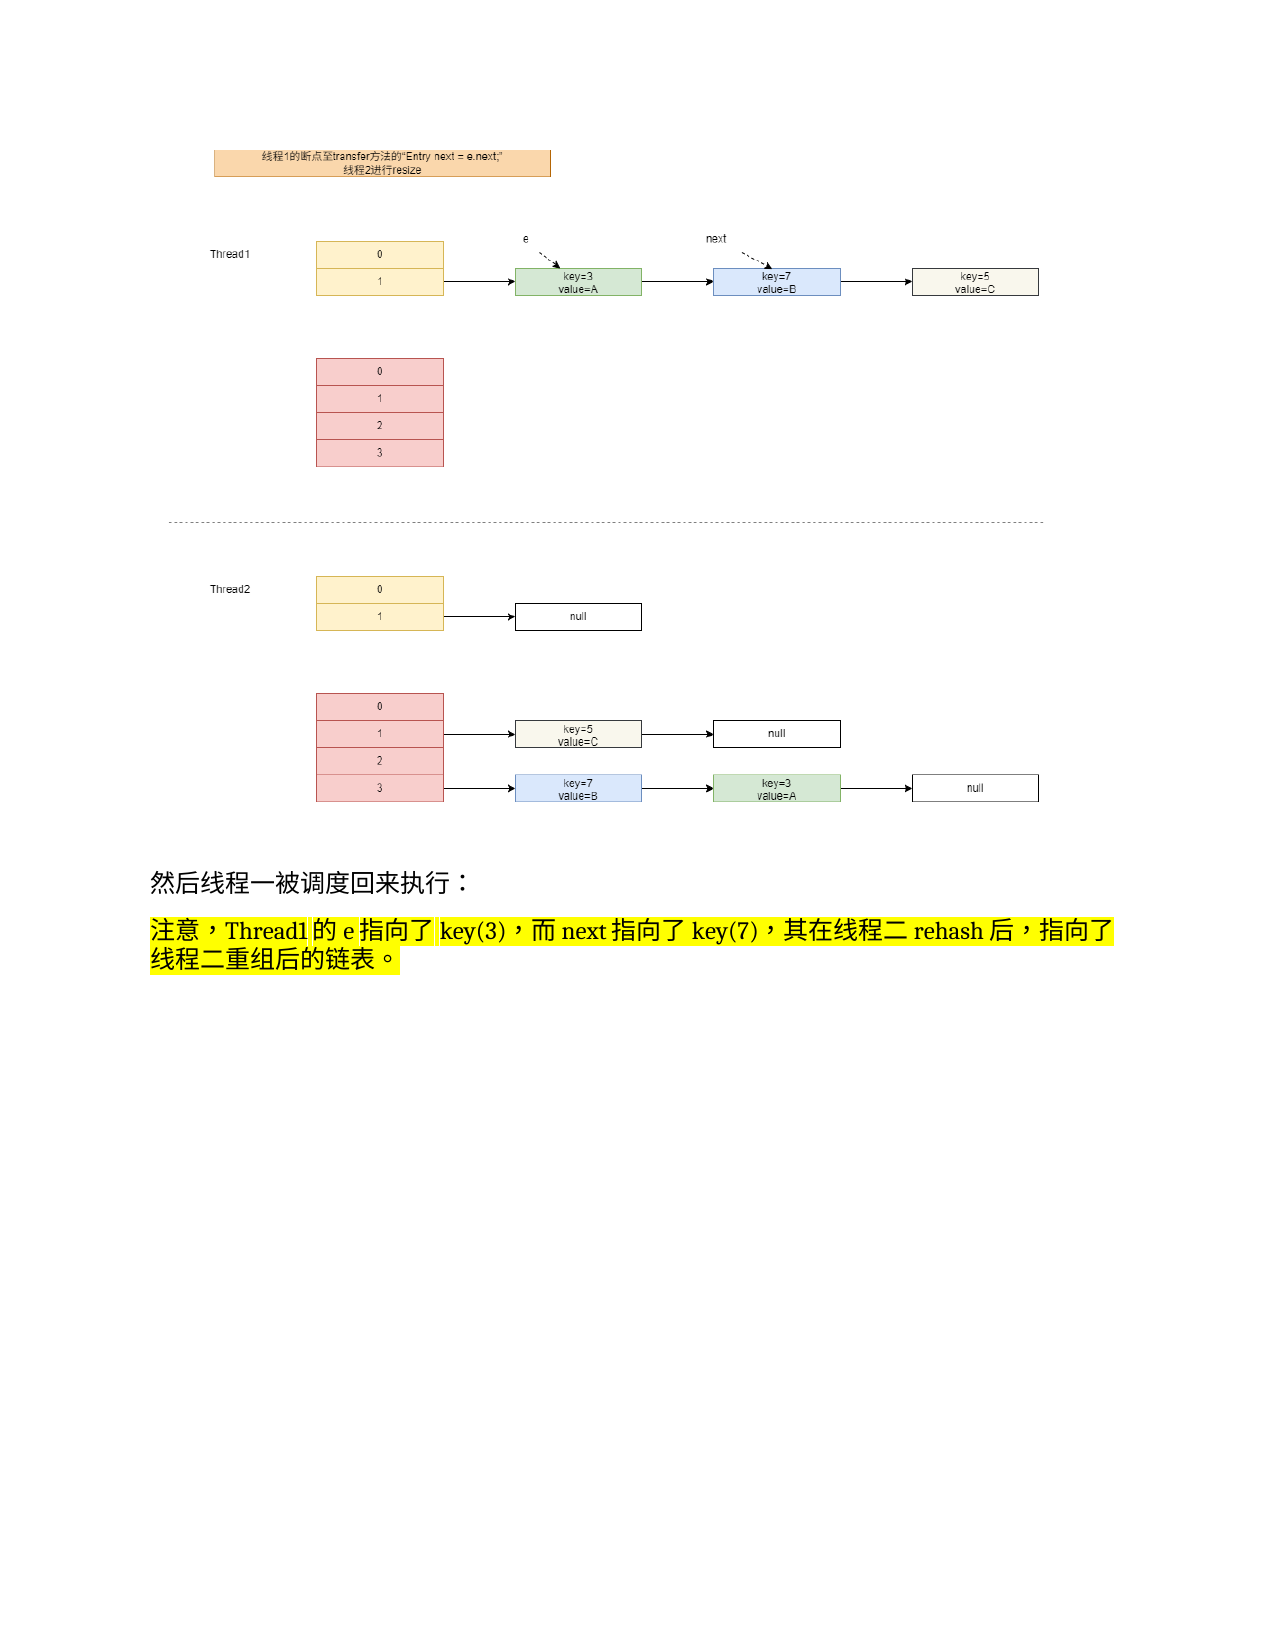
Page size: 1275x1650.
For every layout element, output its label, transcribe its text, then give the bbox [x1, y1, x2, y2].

picture [168, 150, 1044, 802]
text 注意，Thread1的 e 指向了key(3)，而next指向了key(7)，其在线程二rehash后，指向了线程二重组后的链表。 [400, 917, 1125, 975]
text 然后线程一被调度回来执行： [150, 870, 1125, 898]
